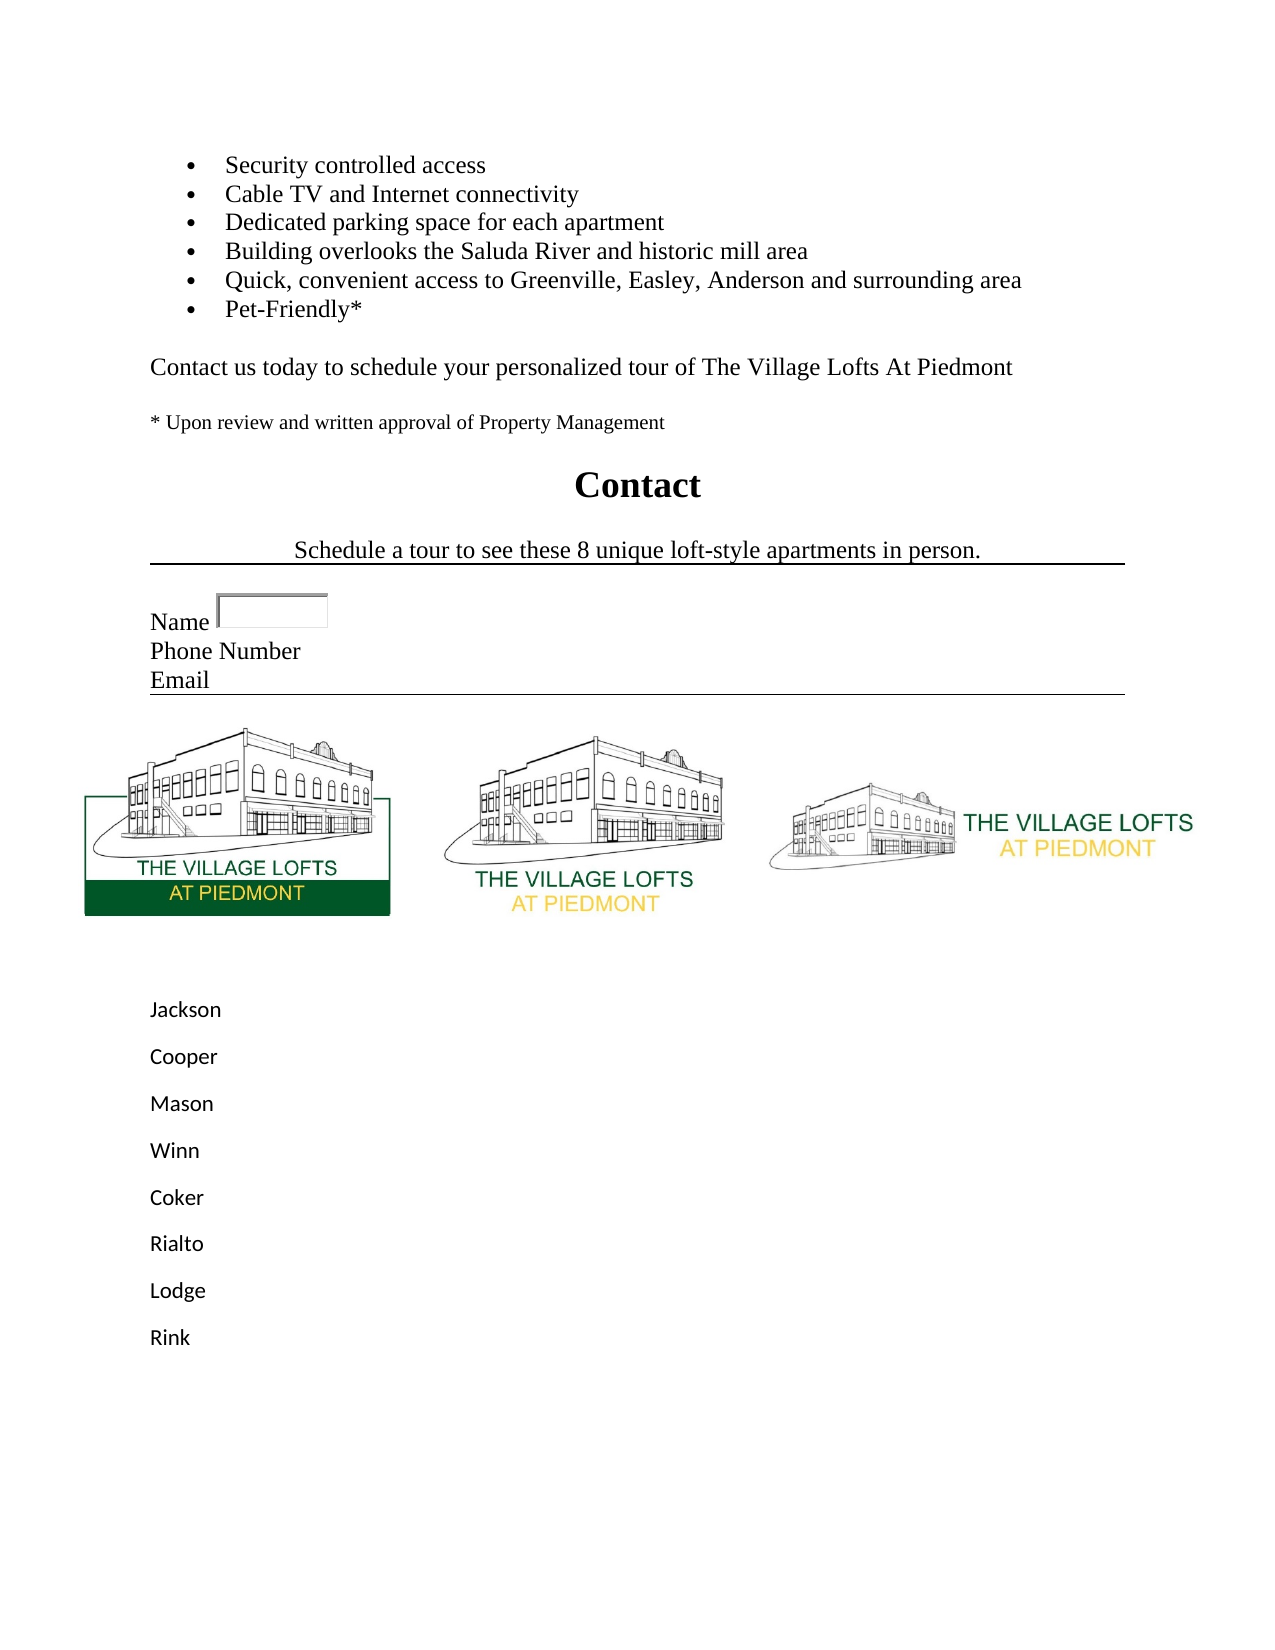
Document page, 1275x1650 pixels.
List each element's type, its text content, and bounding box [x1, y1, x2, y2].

list Quick, convenient access to Greenville, Easley, Anderson and surrounding area [187, 265, 1125, 294]
list Dedicated parking space for each apartment [187, 207, 1125, 236]
text Coker [150, 1183, 1125, 1211]
list Security controlled access [187, 150, 1125, 179]
text Lodge [150, 1276, 1125, 1304]
picture [762, 776, 1200, 876]
list Building overlooks the Saluda River and historic mill area [187, 236, 1125, 265]
text Name [150, 593, 1125, 636]
text Rink [150, 1323, 1125, 1351]
list Cable TV and Internet connectivity [187, 179, 1125, 207]
text * Upon review and written approval of Property Management [150, 409, 1125, 434]
picture [78, 721, 393, 920]
text Schedule a tour to see these 8 unique loft-style apartments in person. [150, 535, 1125, 563]
text Cooper [150, 1042, 1125, 1070]
text Winn [150, 1136, 1125, 1164]
text Jackson [150, 995, 1125, 1023]
picture [436, 728, 729, 919]
text Contact [150, 463, 1125, 506]
list Pet-Friendly* [187, 294, 1125, 322]
text Rialto [150, 1229, 1125, 1257]
text Phone Number [150, 636, 1125, 665]
text Email [150, 665, 1125, 693]
text Contact us today to schedule your personalized tour of The Village Lofts At Piedmont [150, 352, 1125, 380]
text Mason [150, 1089, 1125, 1117]
